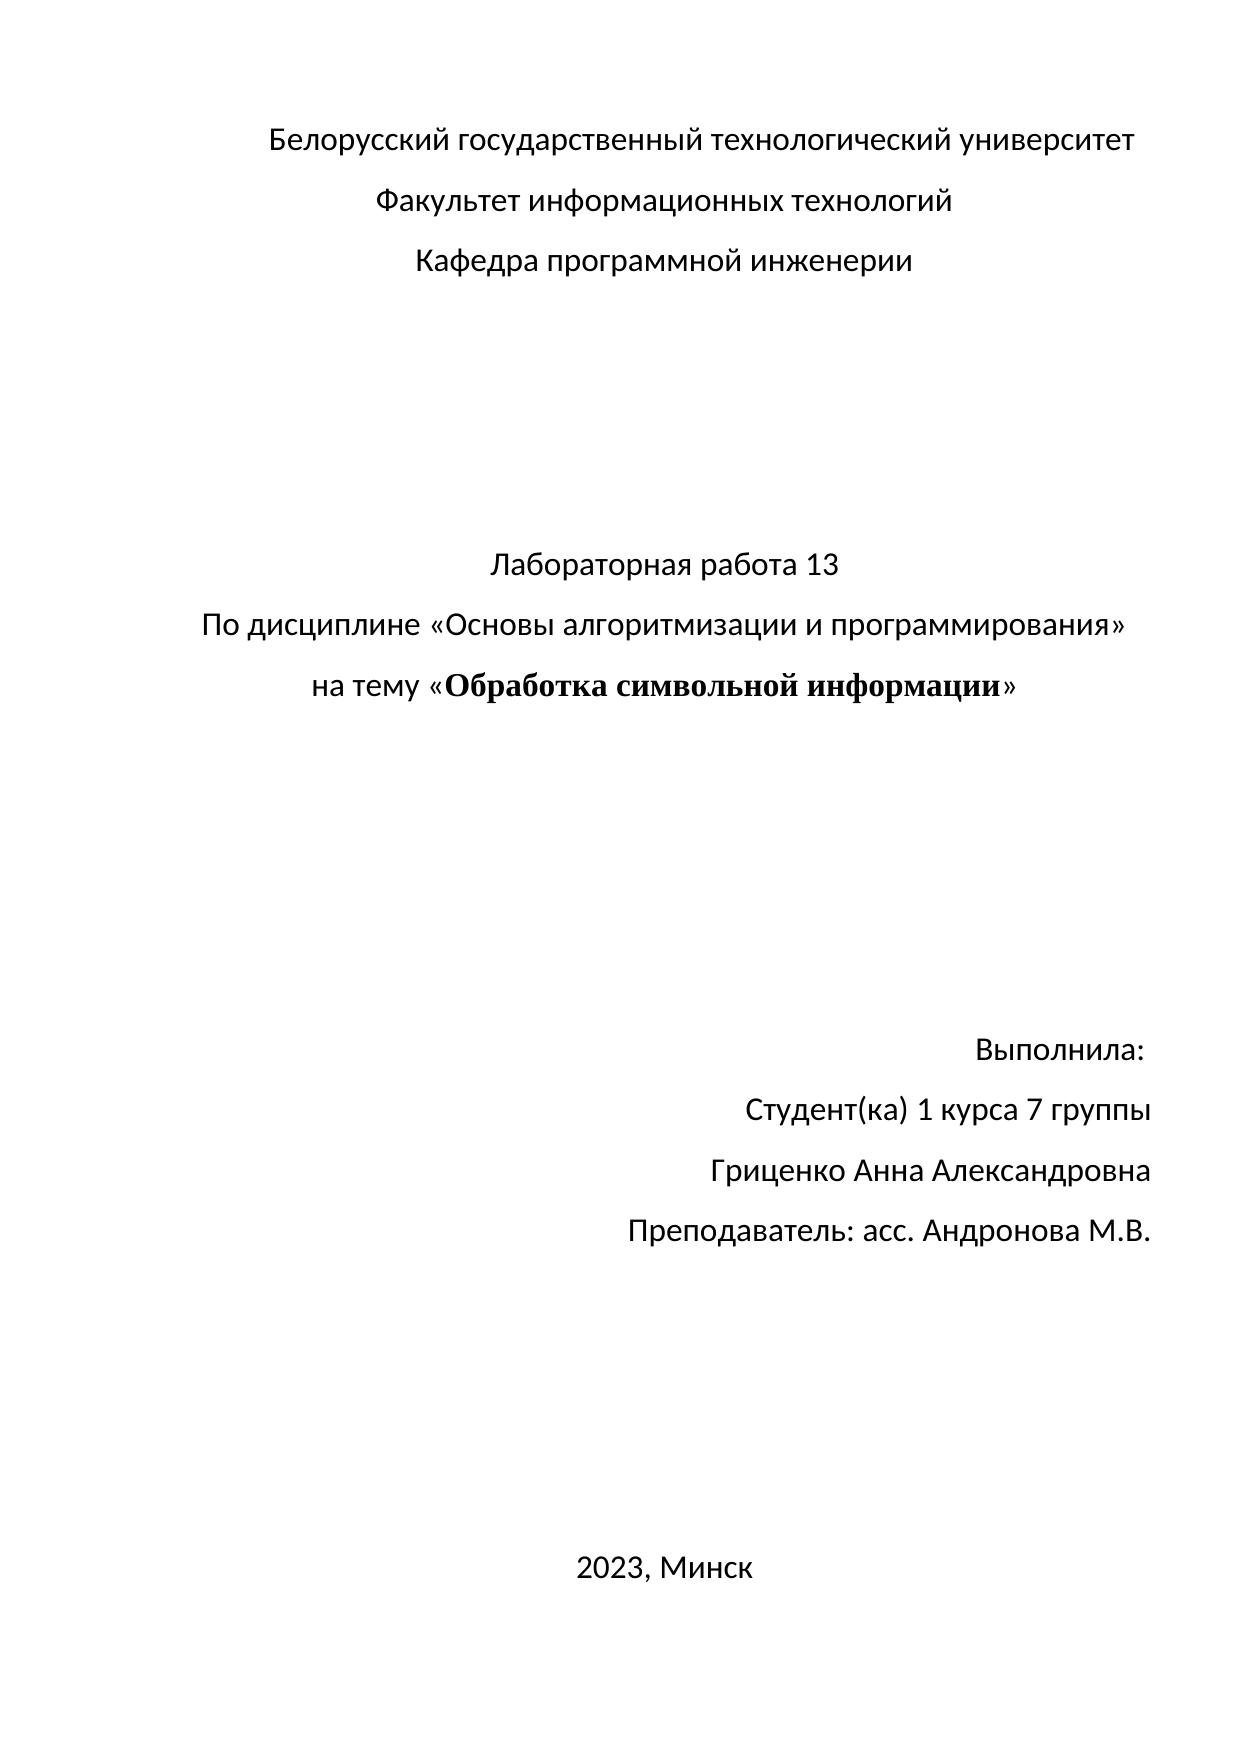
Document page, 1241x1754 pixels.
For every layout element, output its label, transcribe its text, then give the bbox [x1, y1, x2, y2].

text Лабораторная работа 13 [177, 542, 1152, 583]
text Студент(ка) 1 курса 7 группы [177, 1088, 1152, 1129]
text Факультет информационных технологий [177, 179, 1152, 219]
text 2023, Минск [177, 1546, 1152, 1586]
text Преподаватель: асс. Андронова М.В. [177, 1209, 1152, 1250]
text Белорусский государственный технологический университет [177, 118, 1152, 159]
text Выполнила: [177, 1027, 1152, 1068]
text По дисциплине «Основы алгоритмизации и программирования» [177, 603, 1152, 644]
text Кафедра программной инженерии [177, 239, 1152, 280]
text на тему «Обработка символьной информации» [177, 664, 1152, 704]
text Гриценко Анна Александровна [177, 1149, 1152, 1189]
